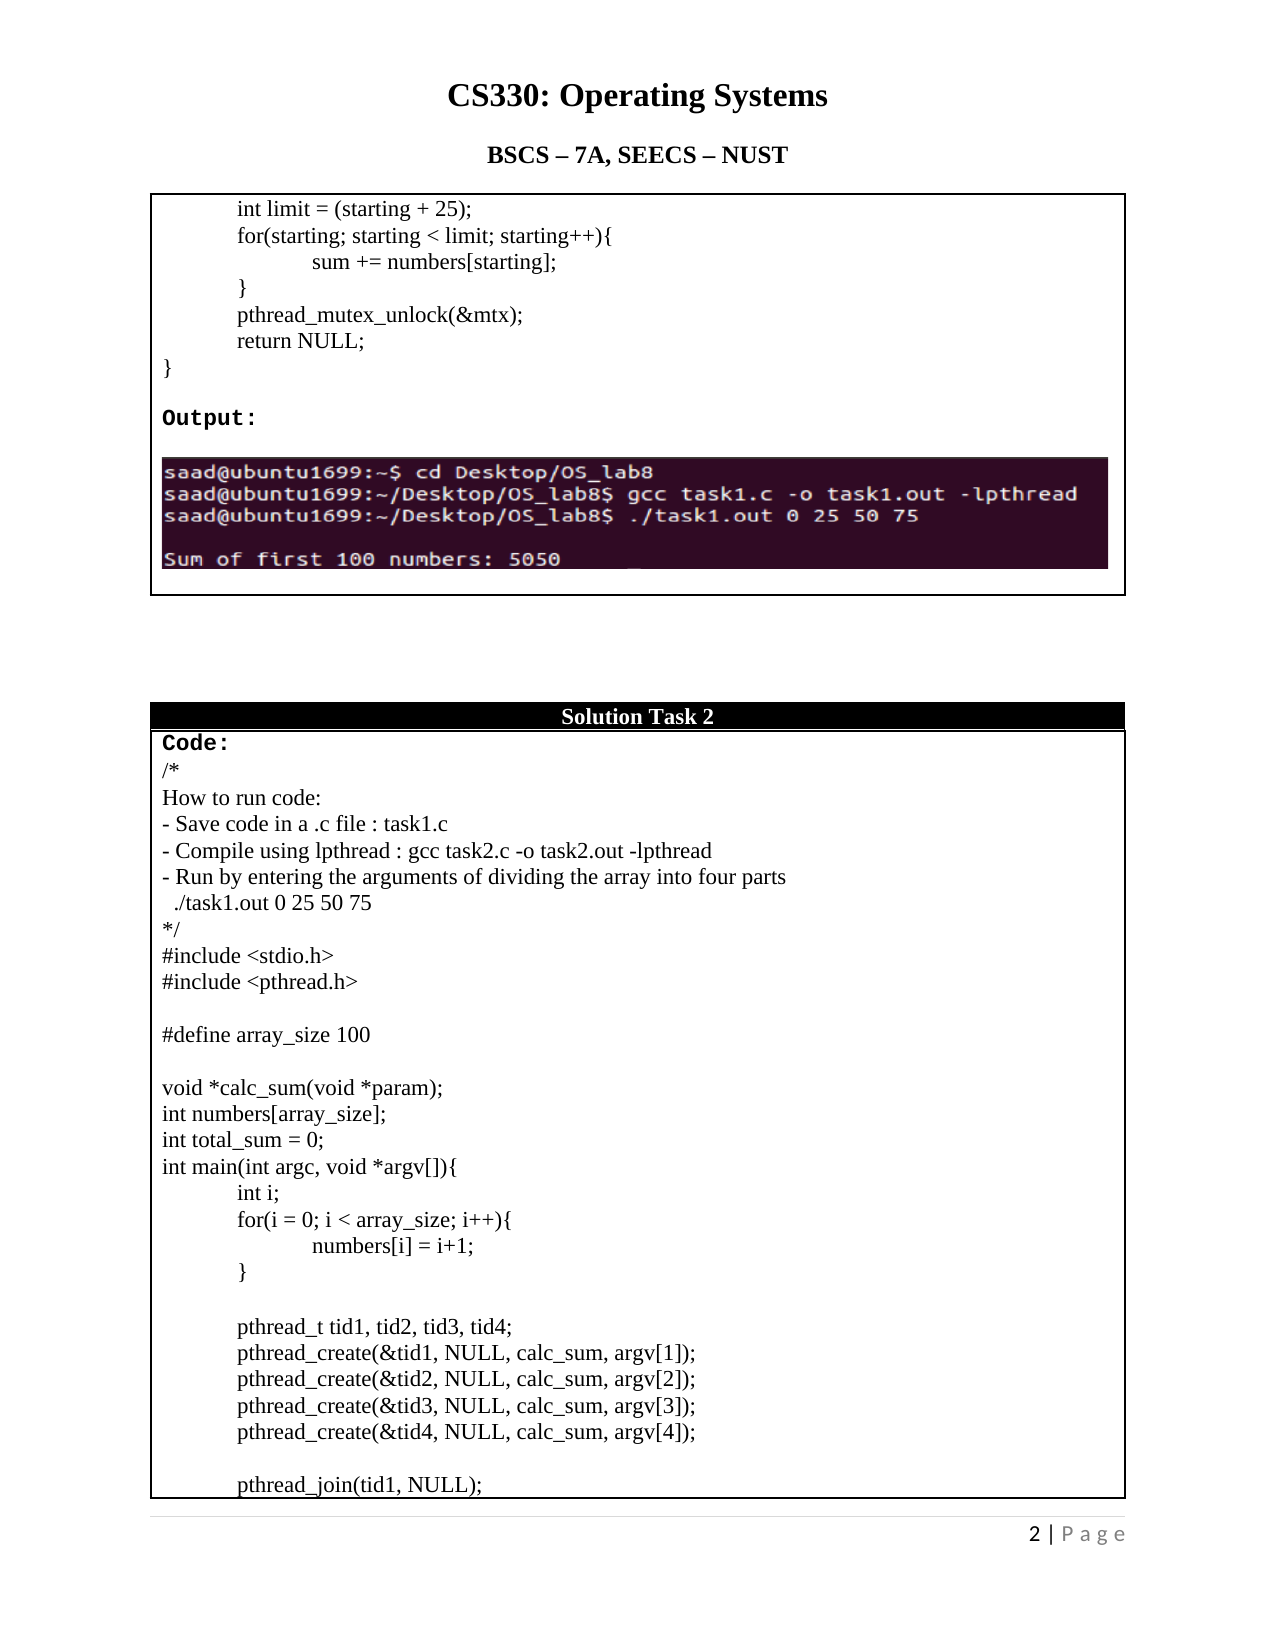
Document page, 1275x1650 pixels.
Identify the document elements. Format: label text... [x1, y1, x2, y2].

picture [161, 457, 1109, 569]
table_header Solution Task 2 [151, 703, 1124, 729]
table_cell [152, 732, 1124, 1497]
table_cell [152, 195, 1124, 594]
